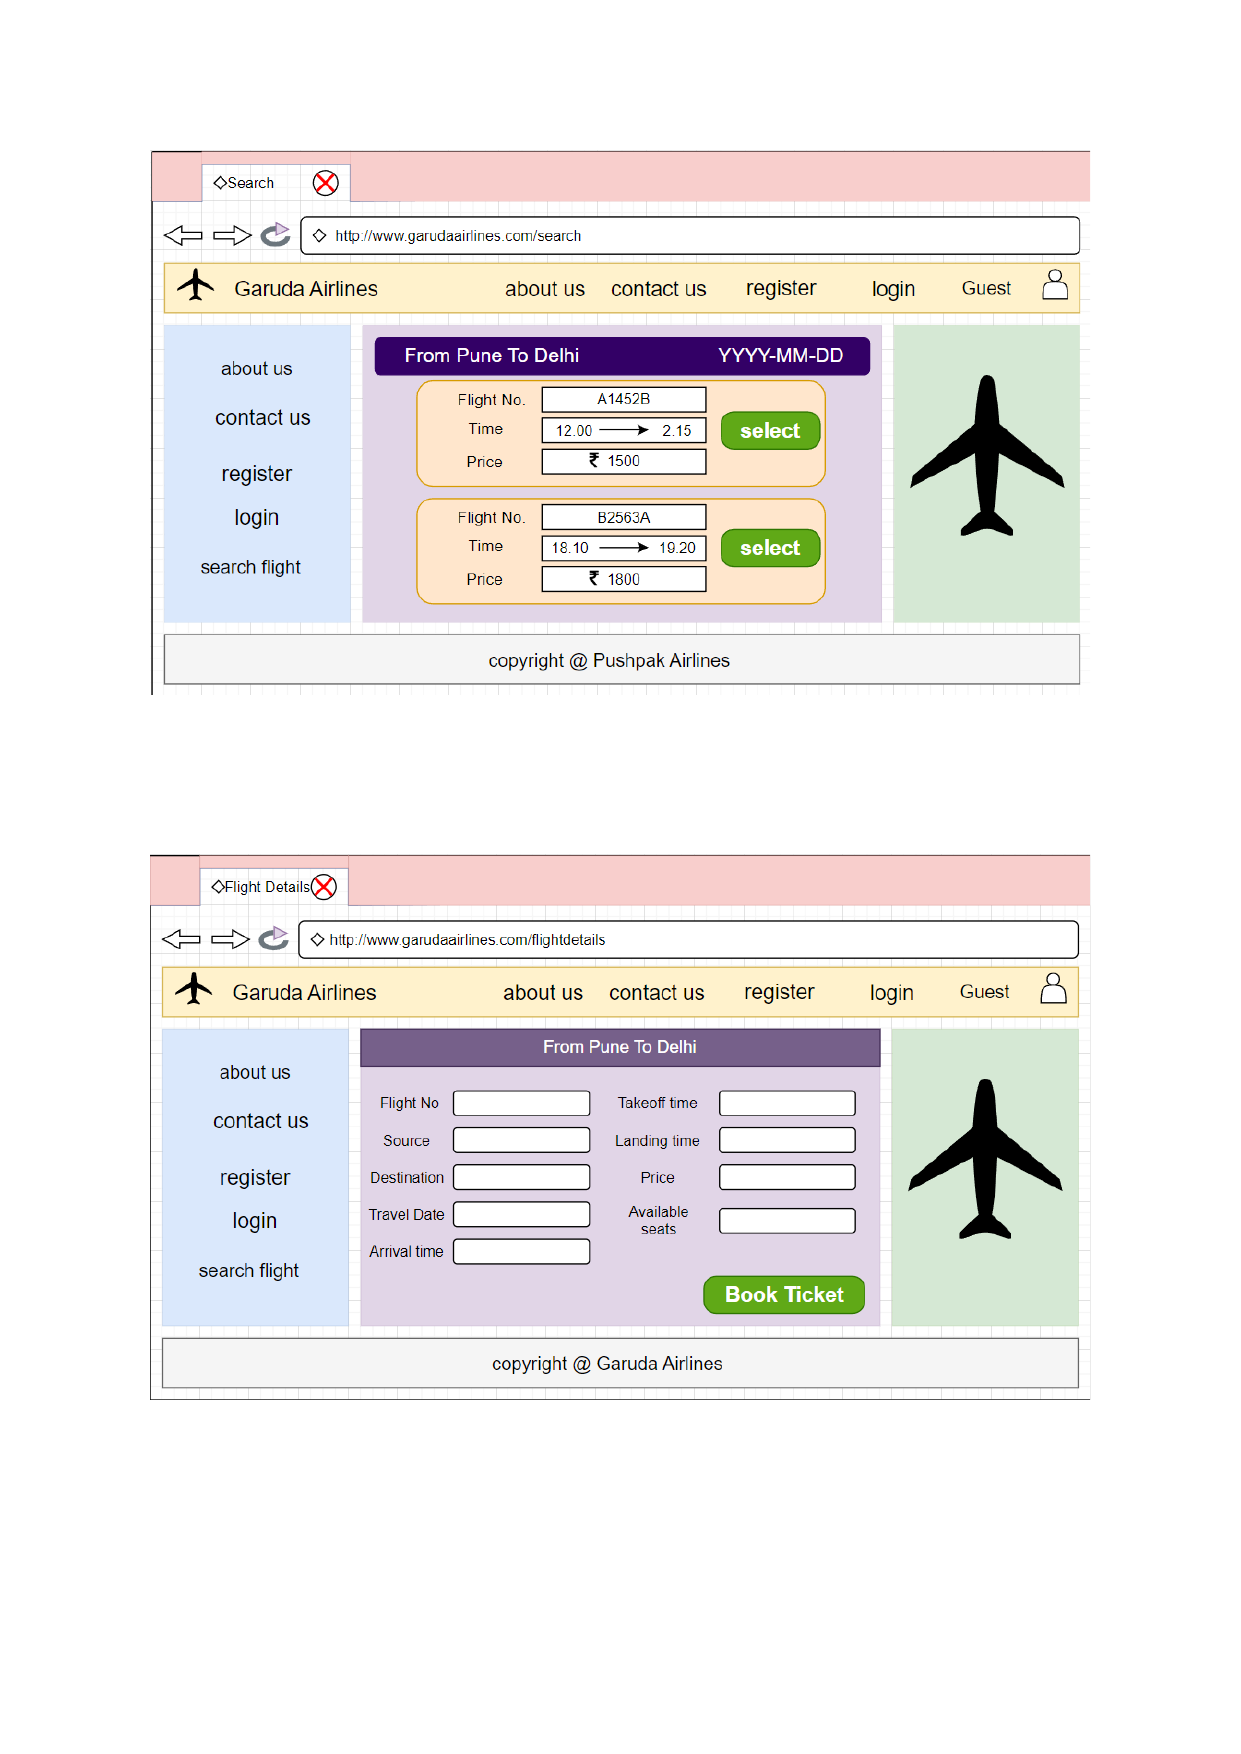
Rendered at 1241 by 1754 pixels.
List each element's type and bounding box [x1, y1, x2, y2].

picture [150, 854, 1091, 1400]
picture [150, 150, 1091, 695]
